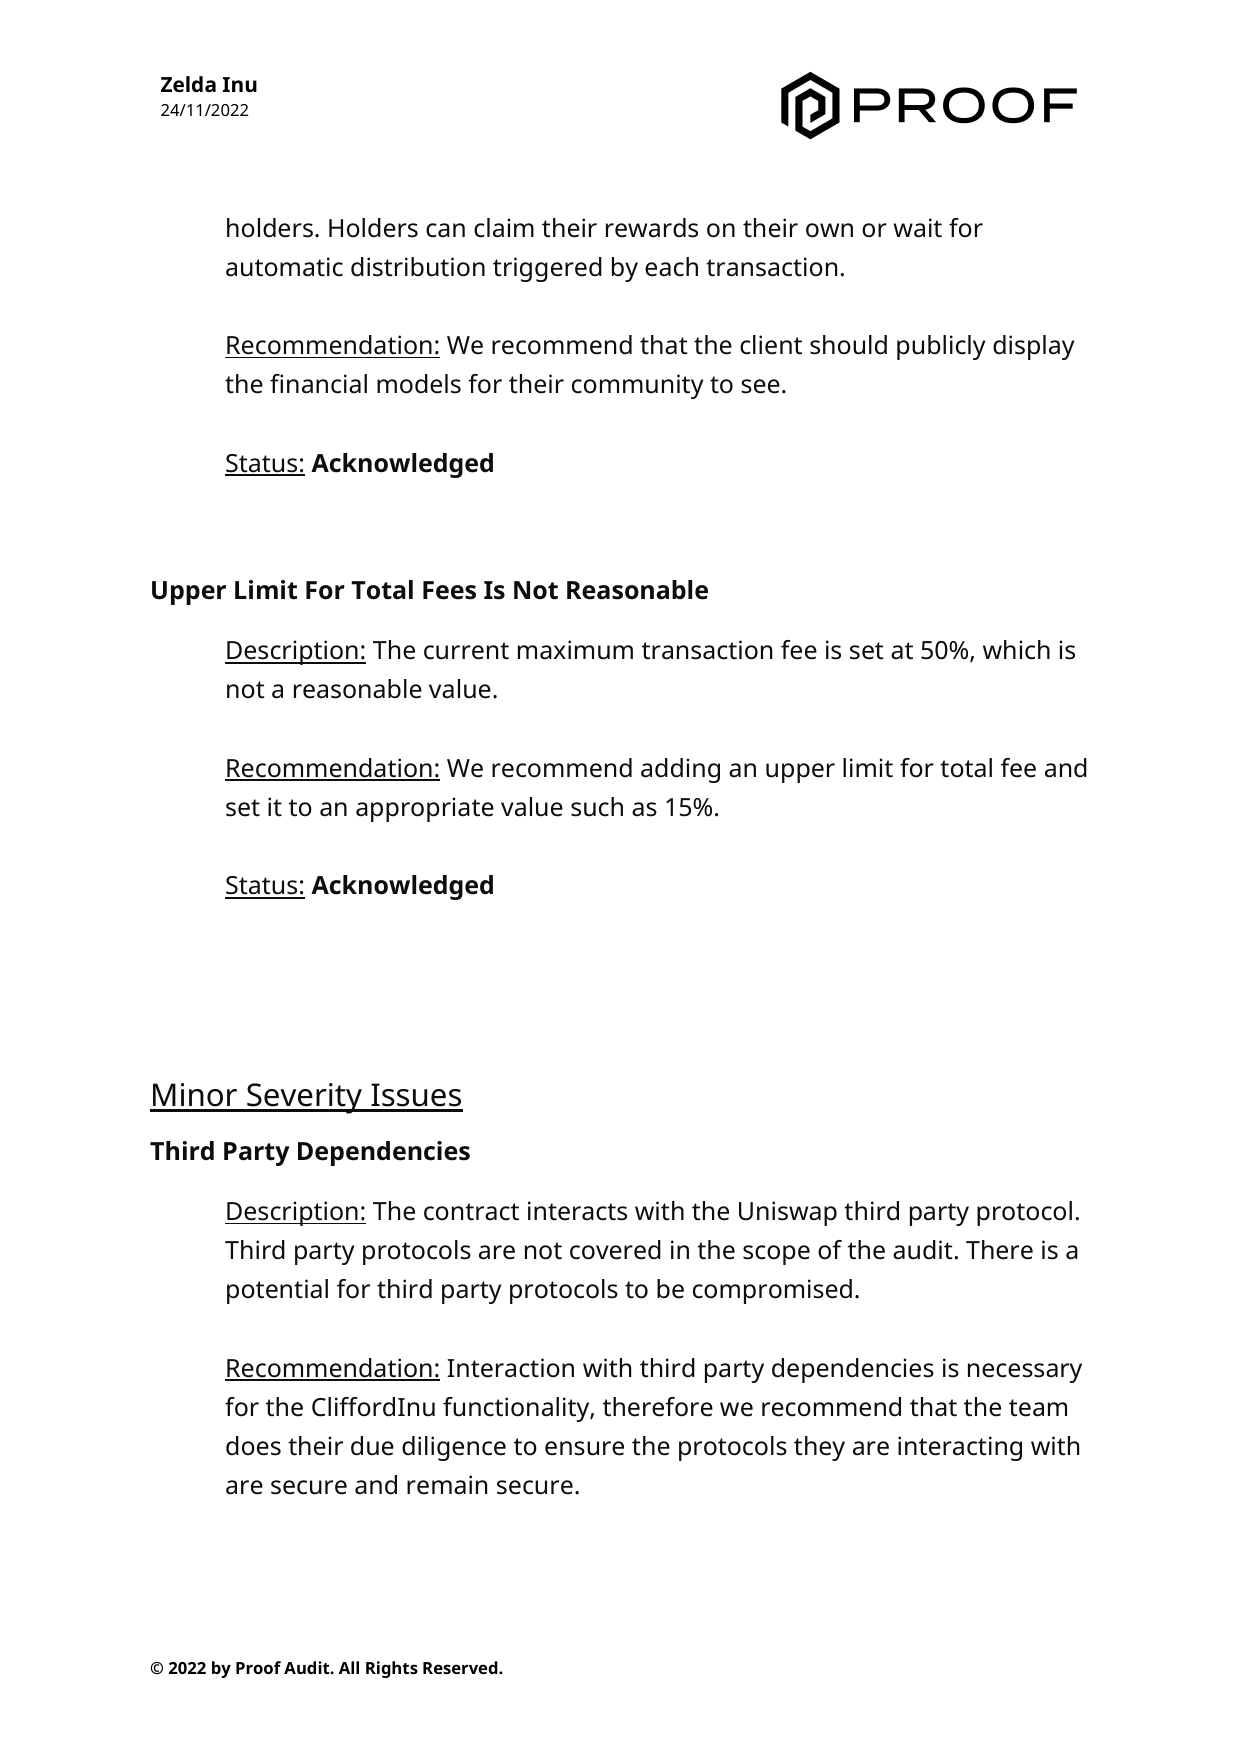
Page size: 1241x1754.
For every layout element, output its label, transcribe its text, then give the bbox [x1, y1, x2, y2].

text Recommendation: We recommend adding an upper limit for total fee and set it to an appropriate value such as 15%. [225, 750, 1090, 824]
text Description: The contract interacts with the Uniswap third party protocol. Third party protocols are not covered in the scope of the audit. There is a potential for third party protocols to be compromised. [225, 1194, 1090, 1306]
text Recommendation: Interaction with third party dependencies is necessary for the CliffordInu functionality, therefore we recommend that the team does their due diligence to ensure the protocols they are interacting with are secure and remain secure. [225, 1351, 1090, 1502]
text Status: Acknowledged [225, 868, 1090, 902]
text Status: Acknowledged [225, 445, 1090, 479]
text Upper Limit For Total Fees Is Not Reasonable [150, 573, 1090, 607]
text Description: The current maximum transaction fee is set at 50%, which is not a reasonable value. [225, 633, 1090, 706]
text Recommendation: We recommend that the client should publicly display the financial models for their community to see. [225, 328, 1090, 401]
picture [777, 70, 1081, 141]
subtitle Minor Severity Issues [150, 1073, 1090, 1116]
text Third Party Dependencies [150, 1134, 1090, 1168]
